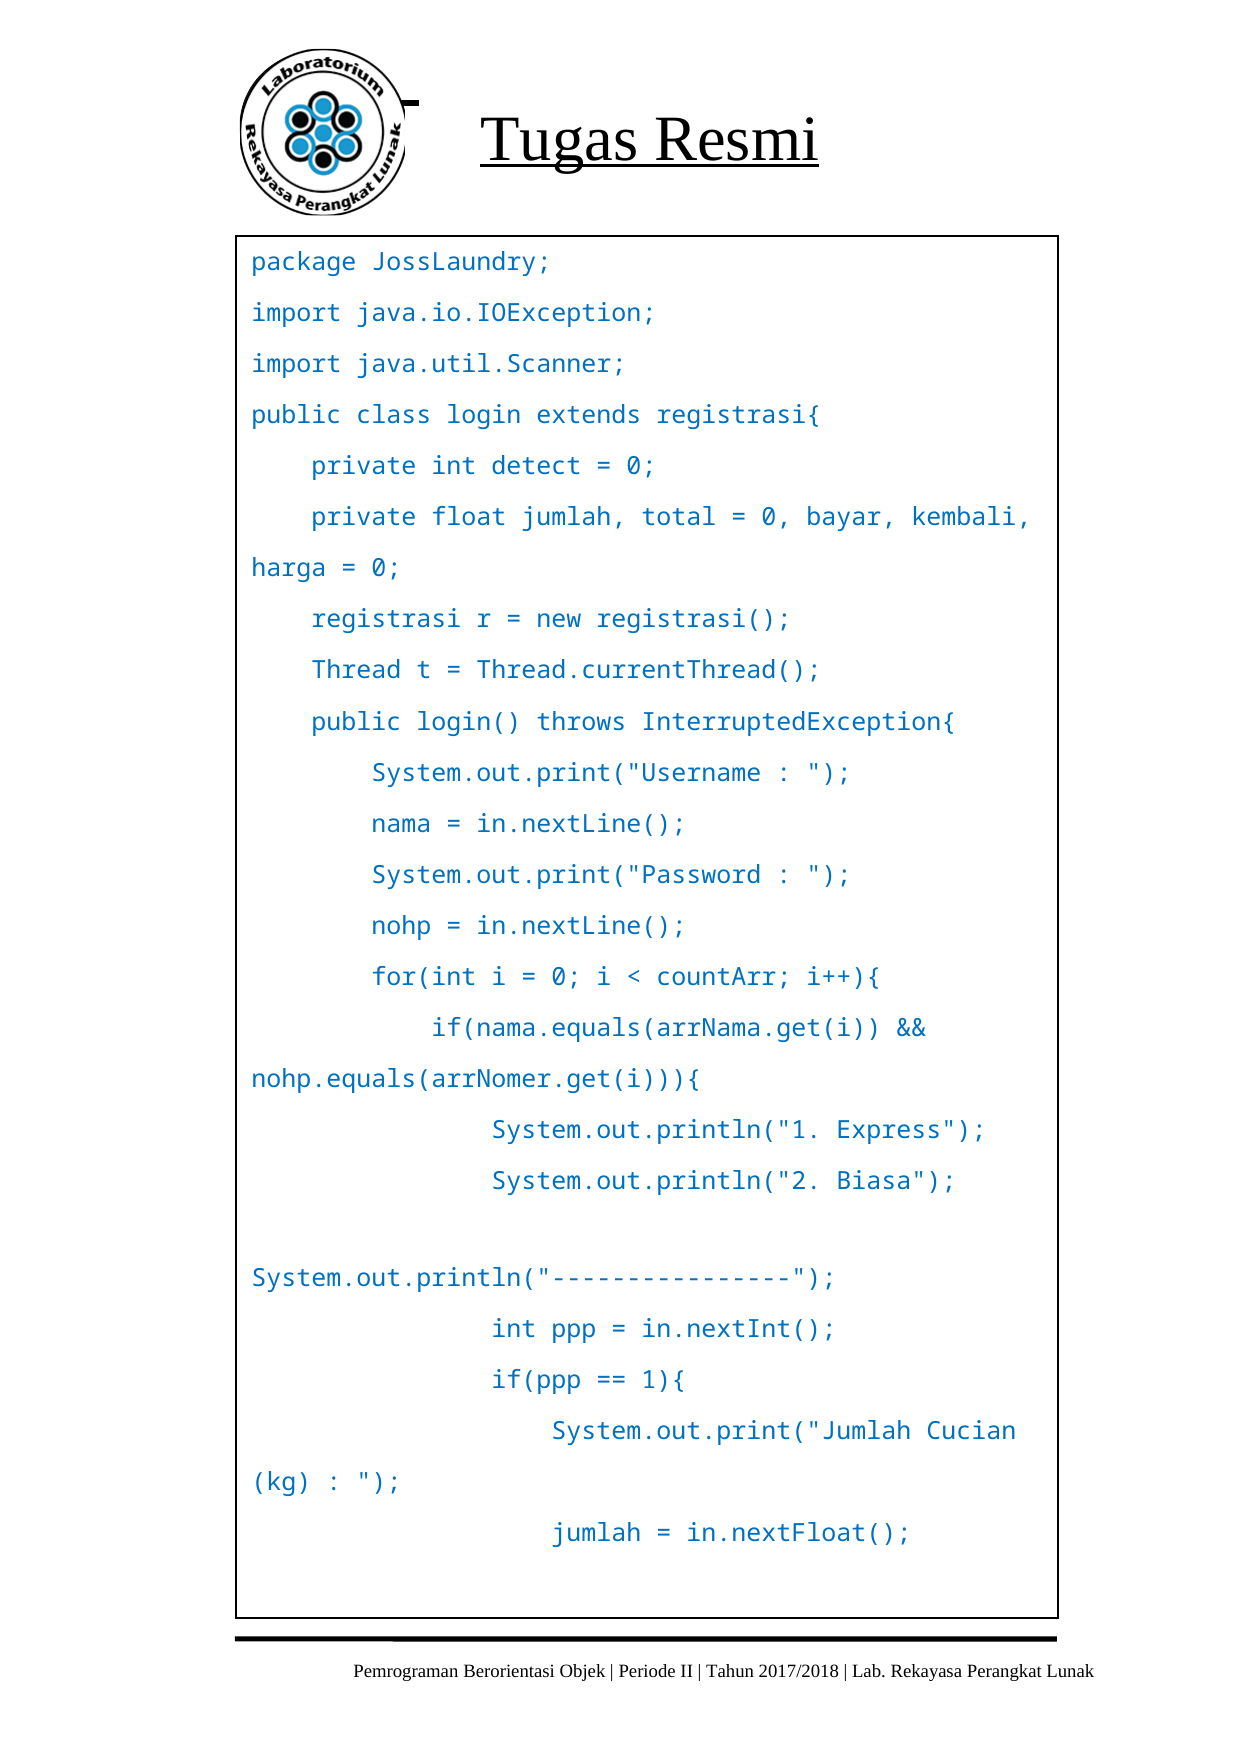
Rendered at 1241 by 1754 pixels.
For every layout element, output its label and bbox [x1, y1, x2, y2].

picture [239, 48, 405, 214]
